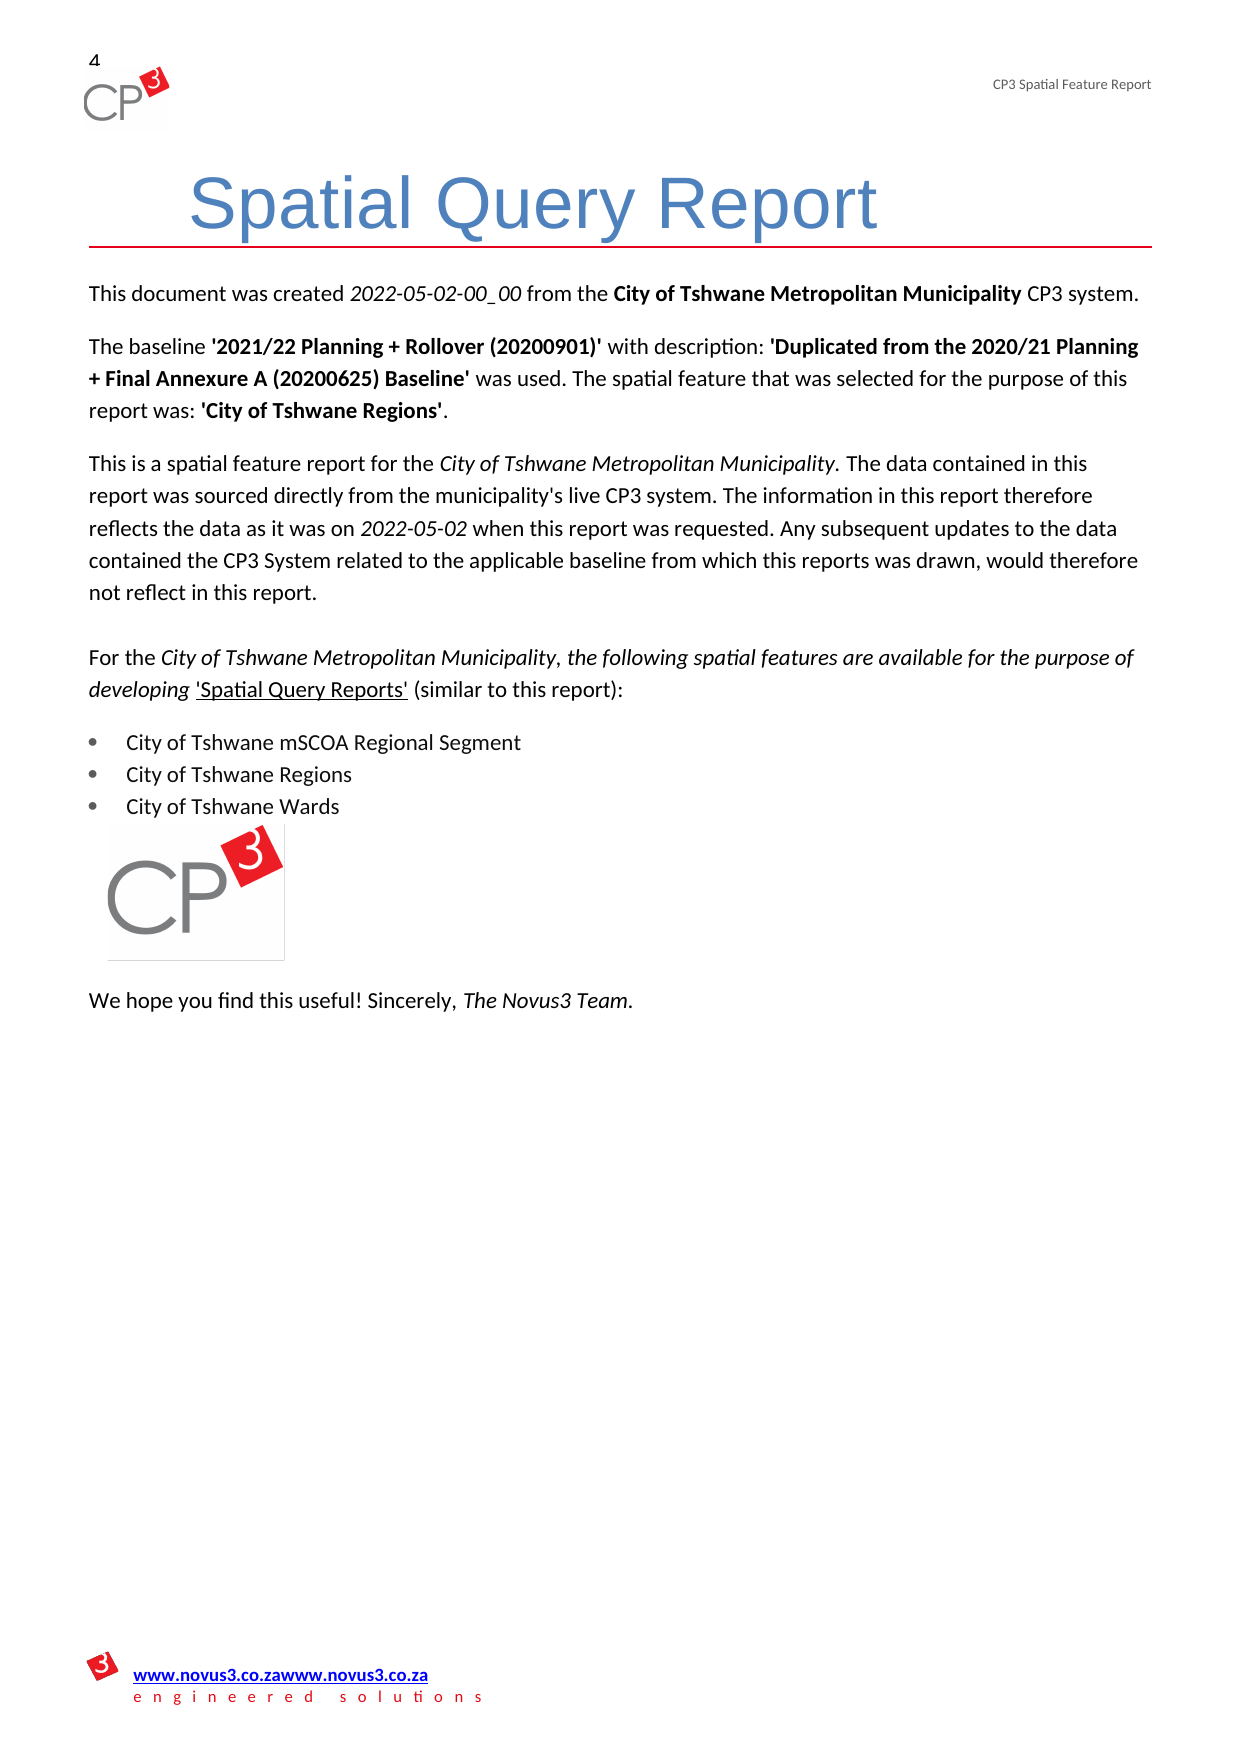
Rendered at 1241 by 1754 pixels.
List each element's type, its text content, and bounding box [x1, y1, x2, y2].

list City of Tshwane Wards [89, 792, 1152, 820]
text We hope you find this useful! Sincerely, The Novus3 Team. [89, 986, 1152, 1014]
picture [107, 824, 285, 961]
text This is a spatial feature report for the City of Tshwane Metropolitan Municipality. The data contained in this report was sourced directly from the municipality's live CP3 system. The information in this report therefore reflects the data as it was on 2022-05-02 when this report was requested. Any subsequent updates to the data contained the CP3 System related to the applicable baseline from which this reports was drawn, would therefore not reflect in this report. For the City of Tshwane Metropolitan Municipality, the following spatial features are available for the purpose of developing 'Spatial Query Reports' (similar to this report): [89, 449, 1152, 703]
picture [86, 1651, 119, 1681]
text This document was created 2022-05-02-00_00 from the City of Tshwane Metropolitan Municipality CP3 system. [89, 279, 1152, 307]
list City of Tshwane Regions [89, 760, 1152, 788]
picture [83, 66, 170, 132]
text The baseline '2021/22 Planning + Rollover (20200901)' with description: 'Duplicated from the 2020/21 Planning + Final Annexure A (20200625) Baseline' was used. The spatial feature that was selected for the purpose of this report was: 'City of Tshwane Regions'. [89, 332, 1152, 424]
list City of Tshwane mSCOA Regional Segment [89, 728, 1152, 756]
text Spatial Query Report [89, 160, 1152, 246]
